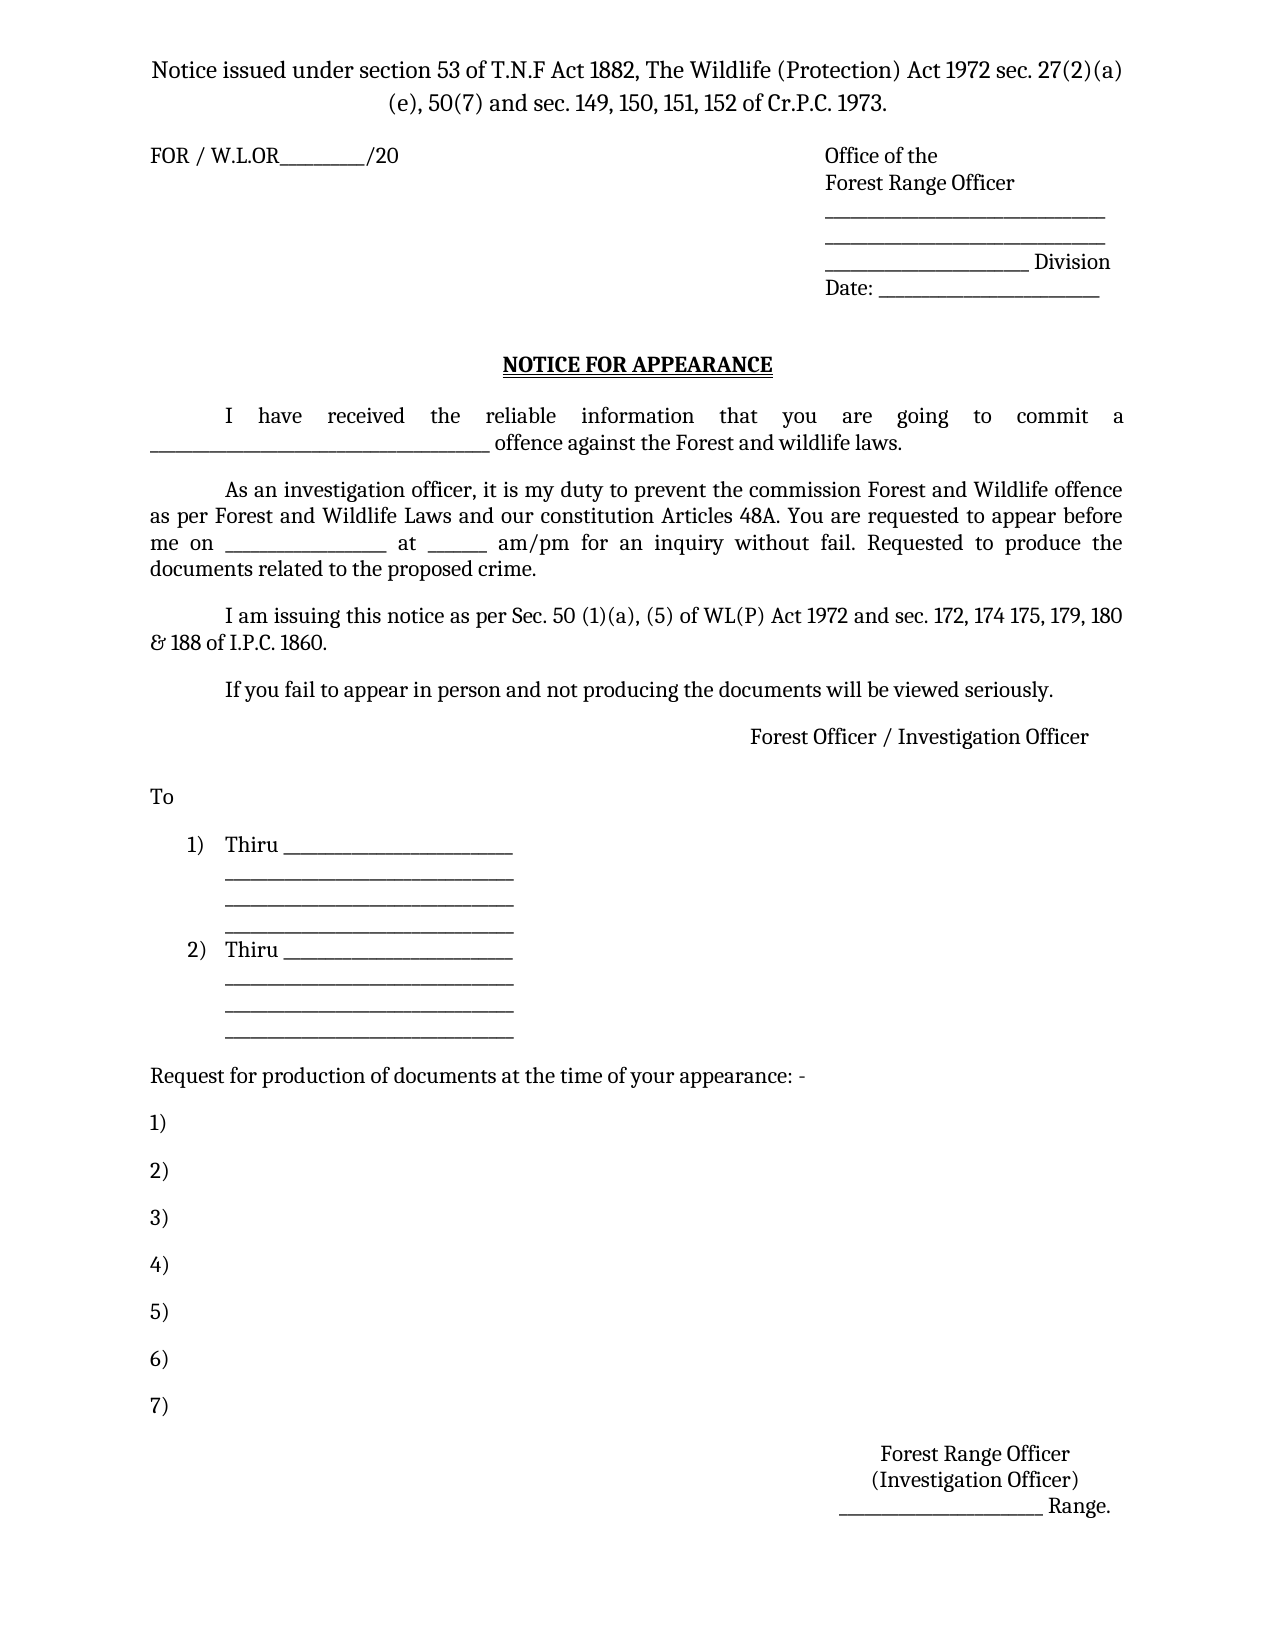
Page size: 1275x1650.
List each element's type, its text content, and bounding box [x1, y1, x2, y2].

text NOTICE FOR APPEARANCE [150, 352, 1125, 379]
text 2) [150, 1157, 1125, 1184]
text _________________________________ [750, 222, 1125, 248]
text 3) [150, 1204, 1125, 1231]
text Forest Range Officer [825, 1441, 1125, 1467]
list __________________________________ [225, 858, 1125, 884]
text I am issuing this notice as per Sec. 50 (1)(a), (5) of WL(P) Act 1972 and sec. 172, 174 175, 179, 180 & 188 of I.P.C. 1860. [150, 603, 1125, 656]
list __________________________________ [225, 910, 1125, 937]
list __________________________________ [225, 963, 1125, 989]
text As an investigation officer, it is my duty to prevent the commission Forest and Wildlife offence as per Forest and Wildlife Laws and our constitution Articles 48A. You are requested to appear before me on ___________________ at _______ am/pm for an inquiry without fail. Requested to produce the documents related to the proposed crime. [150, 477, 1125, 582]
list Thiru ___________________________ [187, 937, 1125, 963]
text 5) [150, 1299, 1125, 1325]
text Notice issued under section 53 of T.N.F Act 1882, The Wildlife (Protection) Act 1972 sec. 27(2)(a) (e), 50(7) and sec. 149, 150, 151, 152 of Cr.P.C. 1973. [150, 56, 1125, 118]
text To [150, 784, 1125, 811]
text (Investigation Officer) [825, 1467, 1125, 1493]
text _________________________________ [750, 196, 1125, 222]
list __________________________________ [225, 884, 1125, 910]
text ________________________ Division [750, 248, 1125, 275]
text Request for production of documents at the time of your appearance: - [150, 1063, 1125, 1089]
text I have received the reliable information that you are going to commit a ________________________________________ offence against the Forest and wildlife laws. [150, 403, 1125, 456]
text ________________________ Range. [825, 1493, 1125, 1519]
text If you fail to appear in person and not producing the documents will be viewed seriously. [150, 677, 1125, 703]
text 4) [150, 1252, 1125, 1278]
text FOR / W.L.OR__________/20 Office of the [150, 143, 1125, 169]
list Thiru ___________________________ [187, 831, 1125, 858]
text 7) [150, 1393, 1125, 1420]
text Date: __________________________ [150, 275, 1125, 301]
list __________________________________ [225, 989, 1125, 1016]
text 6) [150, 1346, 1125, 1372]
text 1) [150, 1110, 1125, 1137]
text Forest Officer / Investigation Officer [675, 724, 1125, 750]
text Forest Range Officer [750, 169, 1125, 196]
list __________________________________ [225, 1016, 1125, 1042]
